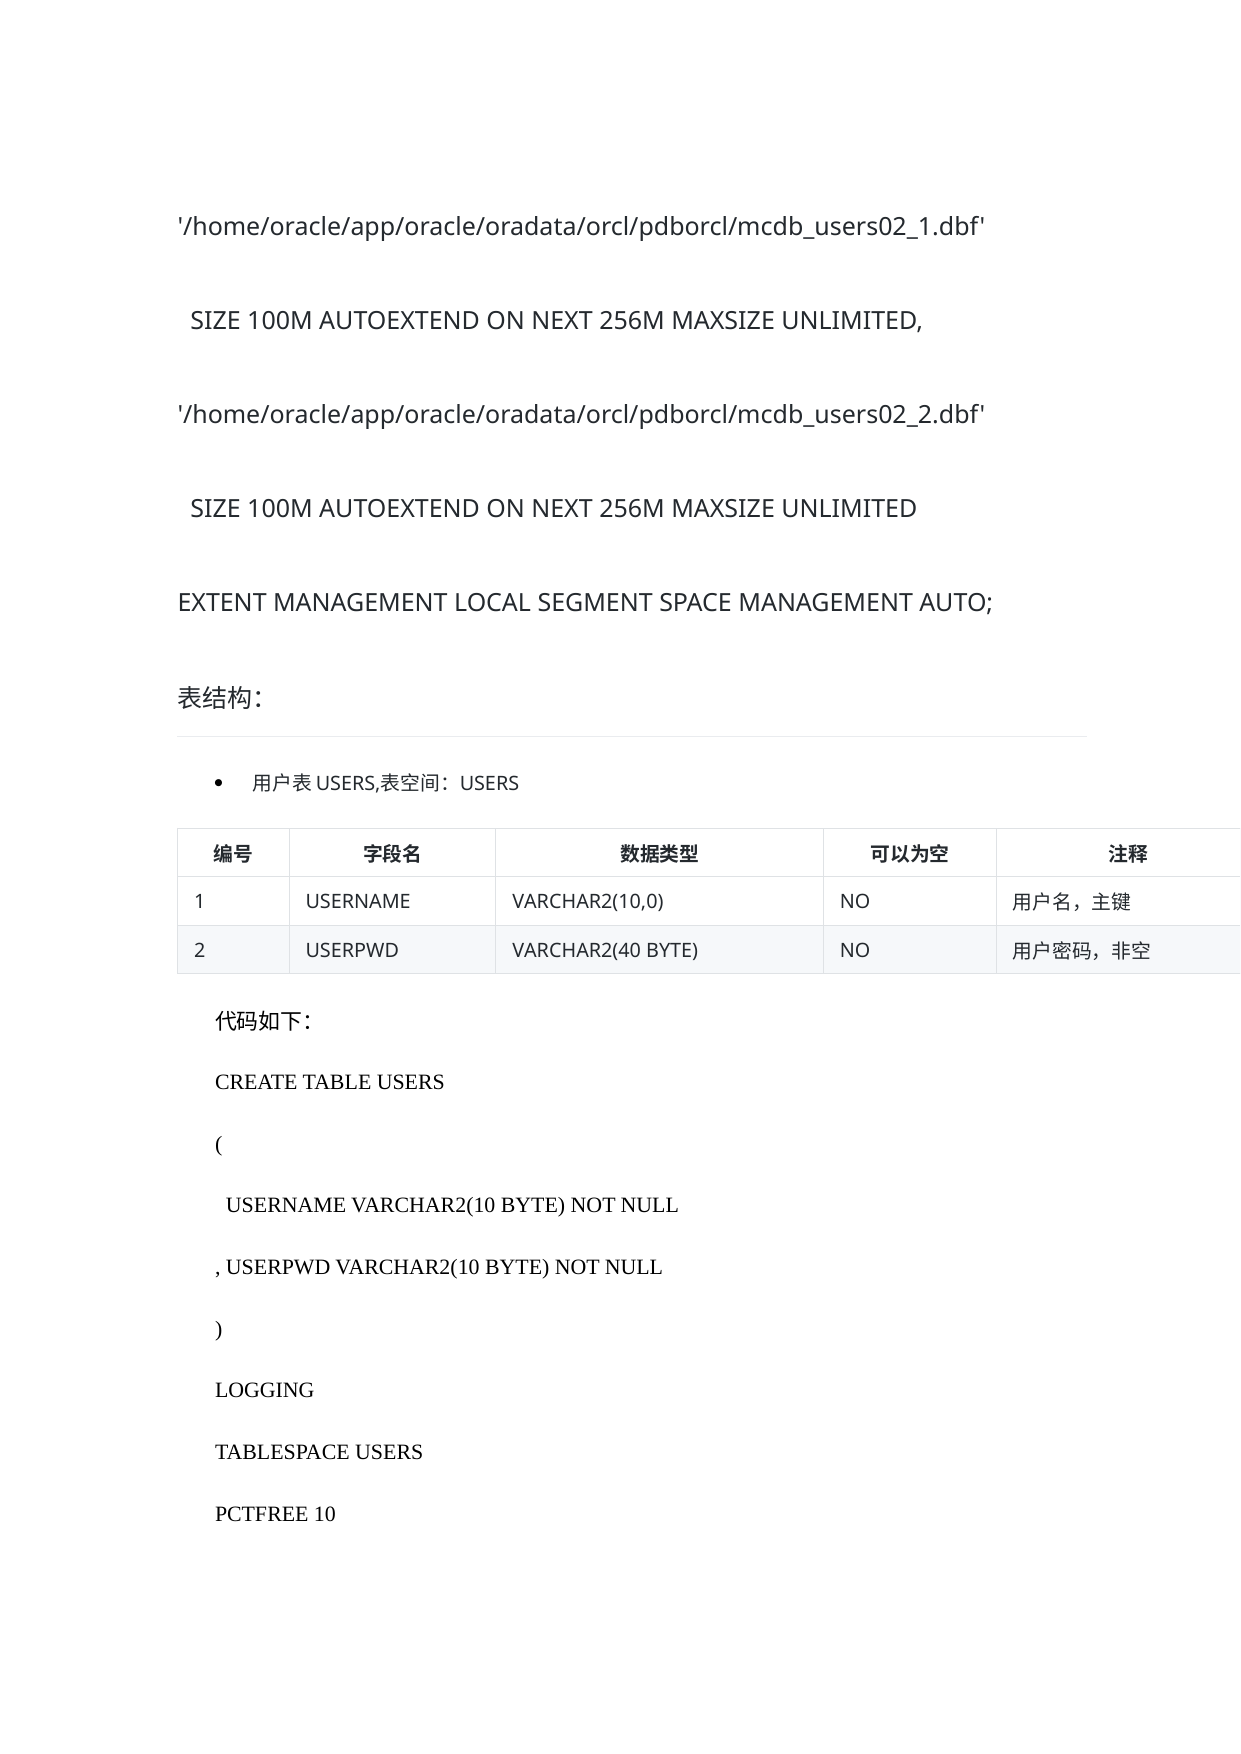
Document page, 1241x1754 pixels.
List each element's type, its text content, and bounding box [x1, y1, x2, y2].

text SIZE 100M AUTOEXTEND ON NEXT 256M MAXSIZE UNLIMITED, [177, 287, 1087, 352]
text '/home/oracle/app/oracle/oradata/orcl/pdborcl/mcdb_users02_2.dbf' [177, 381, 1087, 446]
table_header 可以为空 [824, 829, 996, 876]
text '/home/oracle/app/oracle/oradata/orcl/pdborcl/mcdb_users02_1.dbf' [177, 193, 1087, 258]
subtitle 表结构： [177, 664, 1087, 736]
text CREATE TABLE USERS [215, 1065, 1087, 1098]
list 用户表USERS,表空间：USERS [215, 766, 1087, 798]
table_header 字段名 [290, 829, 495, 876]
table_cell 用户名，主键 [997, 877, 1240, 925]
table_cell VARCHAR2(40 BYTE) [496, 926, 823, 973]
table_cell NO [824, 926, 996, 973]
text ( [215, 1127, 1087, 1159]
table_header 编号 [178, 829, 289, 876]
text LOGGING [215, 1373, 1087, 1406]
table_cell 2 [178, 926, 289, 973]
table_header 数据类型 [496, 829, 823, 876]
table_cell 用户密码，非空 [997, 926, 1240, 973]
text EXTENT MANAGEMENT LOCAL SEGMENT SPACE MANAGEMENT AUTO; [177, 569, 1087, 634]
table_cell NO [824, 877, 996, 925]
text USERNAME VARCHAR2(10 BYTE) NOT NULL [215, 1188, 1087, 1221]
text 代码如下： [215, 1003, 1087, 1036]
text ) [215, 1312, 1087, 1344]
text PCTFREE 10 [215, 1497, 1087, 1529]
text SIZE 100M AUTOEXTEND ON NEXT 256M MAXSIZE UNLIMITED [177, 475, 1087, 540]
text TABLESPACE USERS [215, 1435, 1087, 1468]
table_cell USERPWD [290, 926, 495, 973]
text , USERPWD VARCHAR2(10 BYTE) NOT NULL [215, 1250, 1087, 1283]
table_cell VARCHAR2(10,0) [496, 877, 823, 925]
table_cell USERNAME [290, 877, 495, 925]
table_cell 1 [178, 877, 289, 925]
table_header 注释 [997, 829, 1240, 876]
